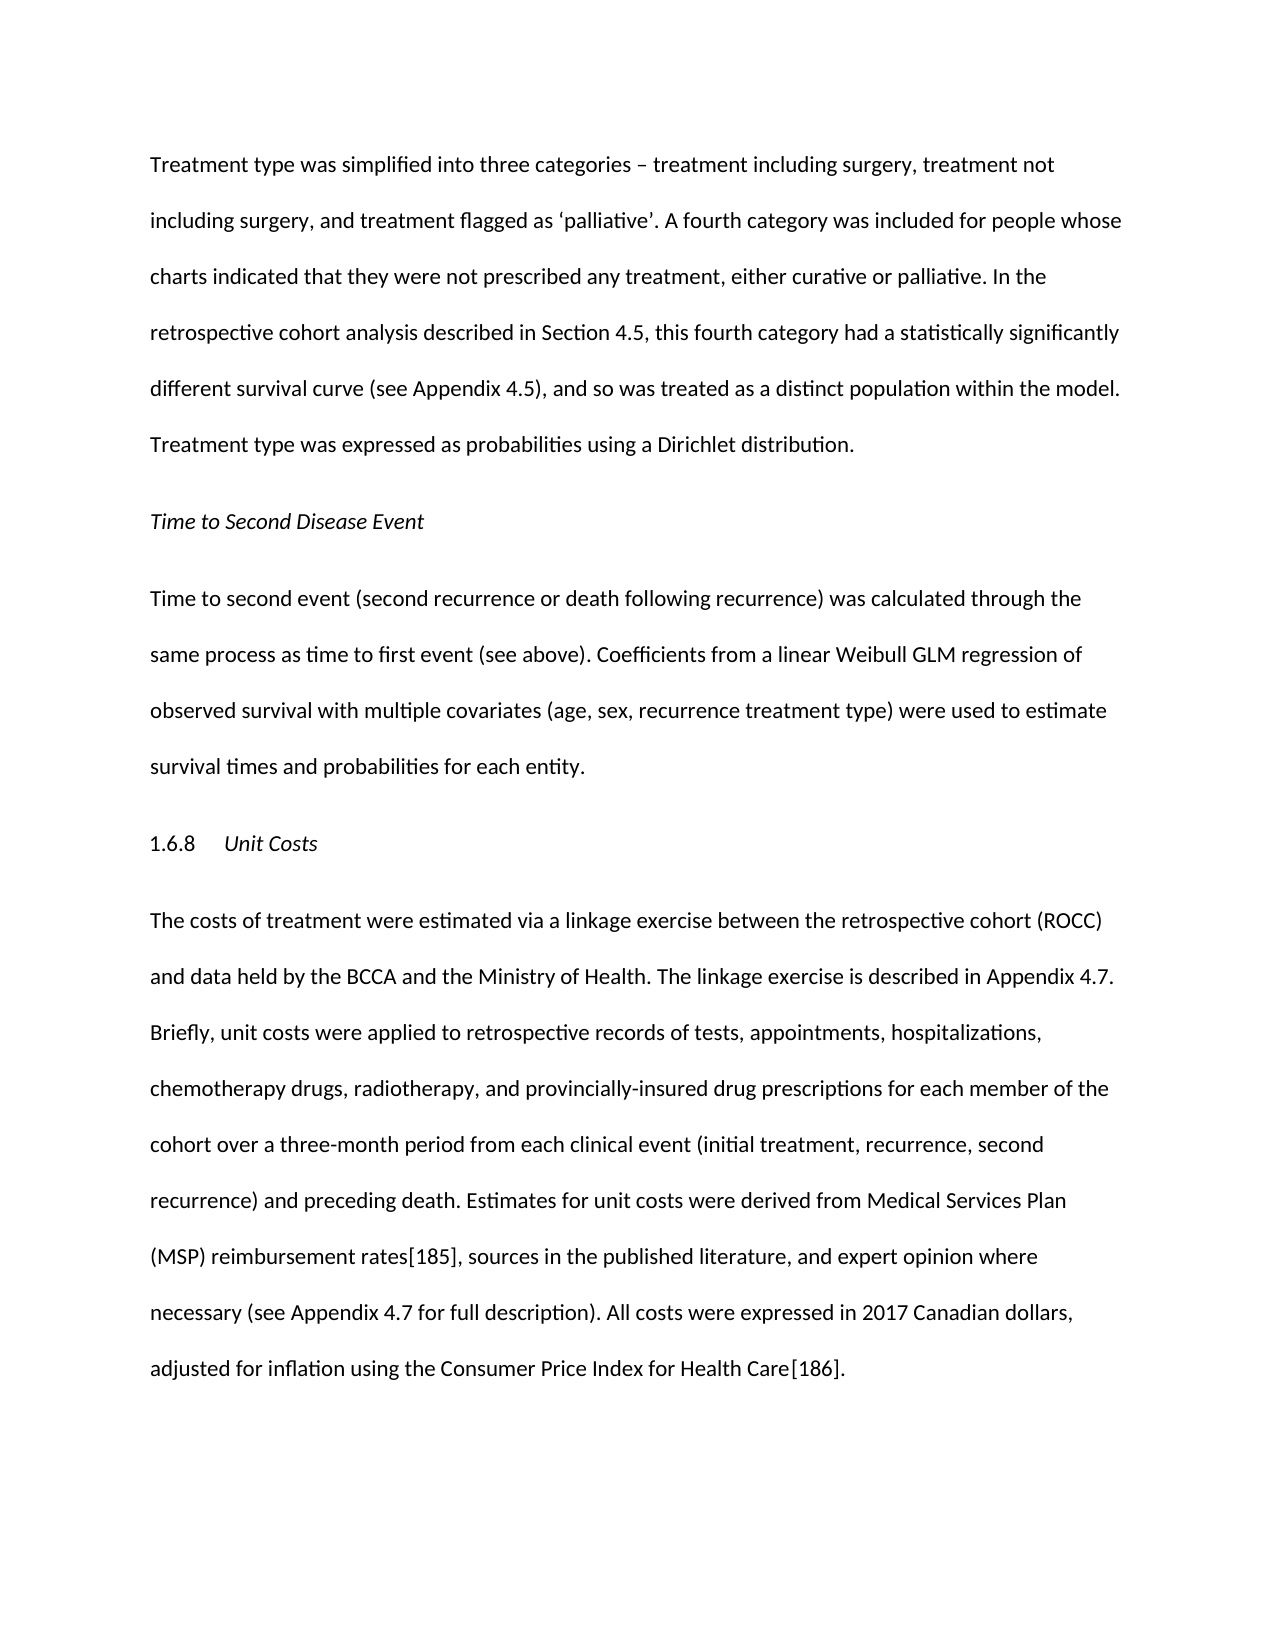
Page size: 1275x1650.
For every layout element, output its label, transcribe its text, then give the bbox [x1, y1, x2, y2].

subtitle Unit Costs [149, 829, 1125, 857]
text Time to second event (second recurrence or death following recurrence) was calculated through the same process as time to first event (see above). Coefficients from a linear Weibull GLM regression of observed survival with multiple covariates (age, sex, recurrence treatment type) were used to estimate survival times and probabilities for each entity. [150, 584, 1125, 780]
text Time to Second Disease Event [150, 507, 1125, 535]
text Treatment type was simplified into three categories – treatment including surgery, treatment not including surgery, and treatment flagged as ‘palliative’. A fourth category was included for people whose charts indicated that they were not prescribed any treatment, either curative or palliative. In the retrospective cohort analysis described in Section 4.5, this fourth category had a statistically significantly different survival curve (see Appendix 4.5), and so was treated as a distinct population within the model. Treatment type was expressed as probabilities using a Dirichlet distribution. [150, 150, 1125, 458]
text The costs of treatment were estimated via a linkage exercise between the retrospective cohort (ROCC) and data held by the BCCA and the Ministry of Health. The linkage exercise is described in Appendix 4.7. Briefly, unit costs were applied to retrospective records of tests, appointments, hospitalizations, chemotherapy drugs, radiotherapy, and provincially-insured drug prescriptions for each member of the cohort over a three-month period from each clinical event (initial treatment, recurrence, second recurrence) and preceding death. Estimates for unit costs were derived from Medical Services Plan (MSP) reimbursement rates[185], sources in the published literature, and expert opinion where necessary (see Appendix 4.7 for full description). All costs were expressed in 2017 Canadian dollars, adjusted for inflation using the Consumer Price Index for Health Care[186]. [150, 906, 1125, 1382]
